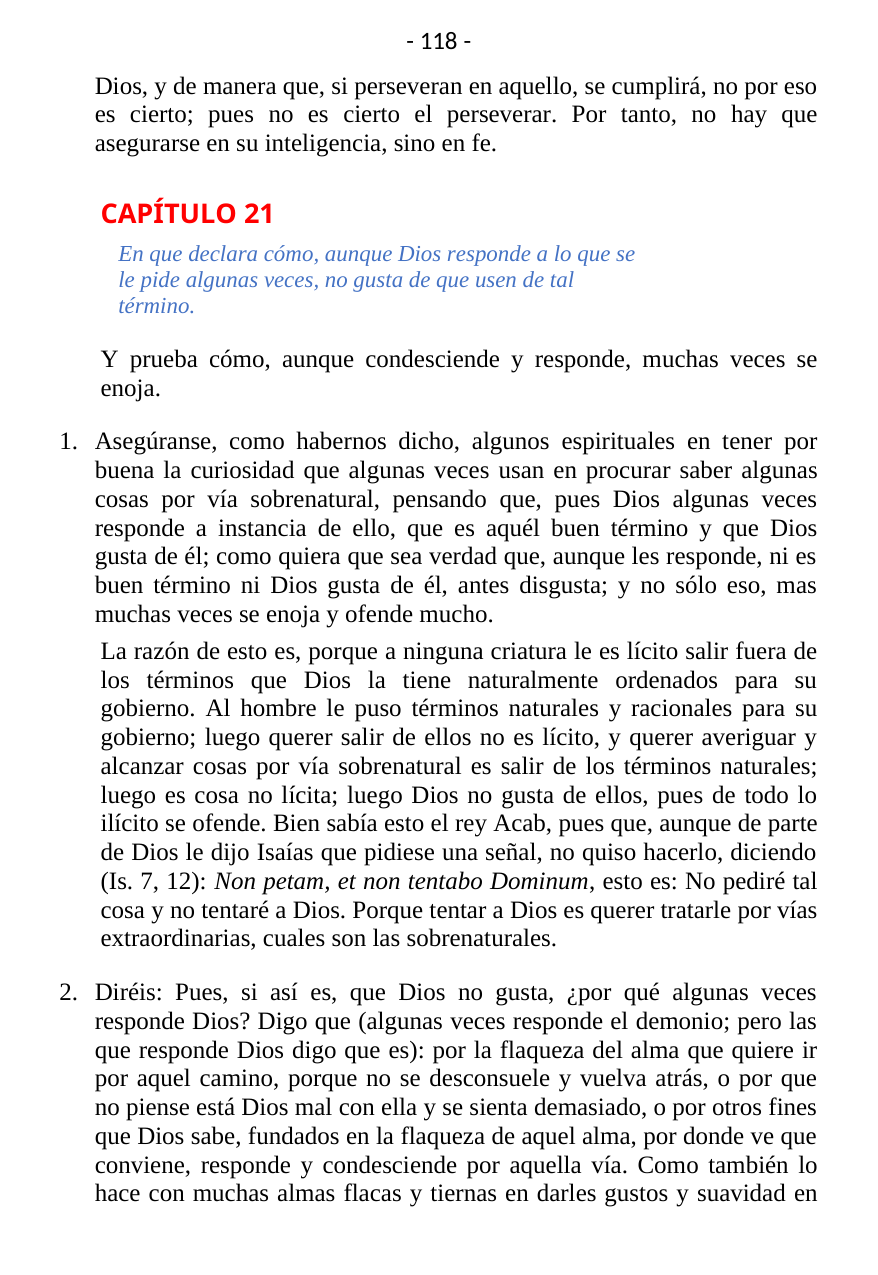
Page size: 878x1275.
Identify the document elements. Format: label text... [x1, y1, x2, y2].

text Y prueba cómo, aunque condesciende y responde, muchas veces se enoja. [100, 344, 818, 401]
text 1. Asegúranse, como habernos dicho, algunos espirituales en tener por buena la curiosidad que algunas veces usan en procurar saber algunas cosas por vía sobrenatural, pensando que, pues Dios algunas veces responde a instancia de ello, que es aquél buen término y que Dios gusta de él; como quiera que sea verdad que, aunque les responde, ni es buen término ni Dios gusta de él, antes disgusta; y no sólo eso, mas muchas veces se enoja y ofende mucho. [59, 426, 818, 628]
text La razón de esto es, porque a ninguna criatura le es lícito salir fuera de los términos que Dios la tiene naturalmente ordenados para su gobierno. Al hombre le puso términos naturales y racionales para su gobierno; luego querer salir de ellos no es lícito, y querer averiguar y alcanzar cosas por vía sobrenatural es salir de los términos naturales; luego es cosa no lícita; luego Dios no gusta de ellos, pues de todo lo ilícito se ofende. Bien sabía esto el rey Acab, pues que, aunque de parte de Dios le dijo Isaías que pidiese una señal, no quiso hacerlo, diciendo (Is. 7, 12): Non petam, et non tentabo Dominum, esto es: No pediré tal cosa y no tentaré a Dios. Porque tentar a Dios es querer tratarle por vías extraordinarias, cuales son las sobrenaturales. [100, 636, 818, 952]
subtitle CAPÍTULO 21 [100, 194, 818, 231]
subtitle En que declara cómo, aunque Dios responde a lo que se le pide algunas veces, no gusta de que usen de tal término. [118, 240, 641, 319]
